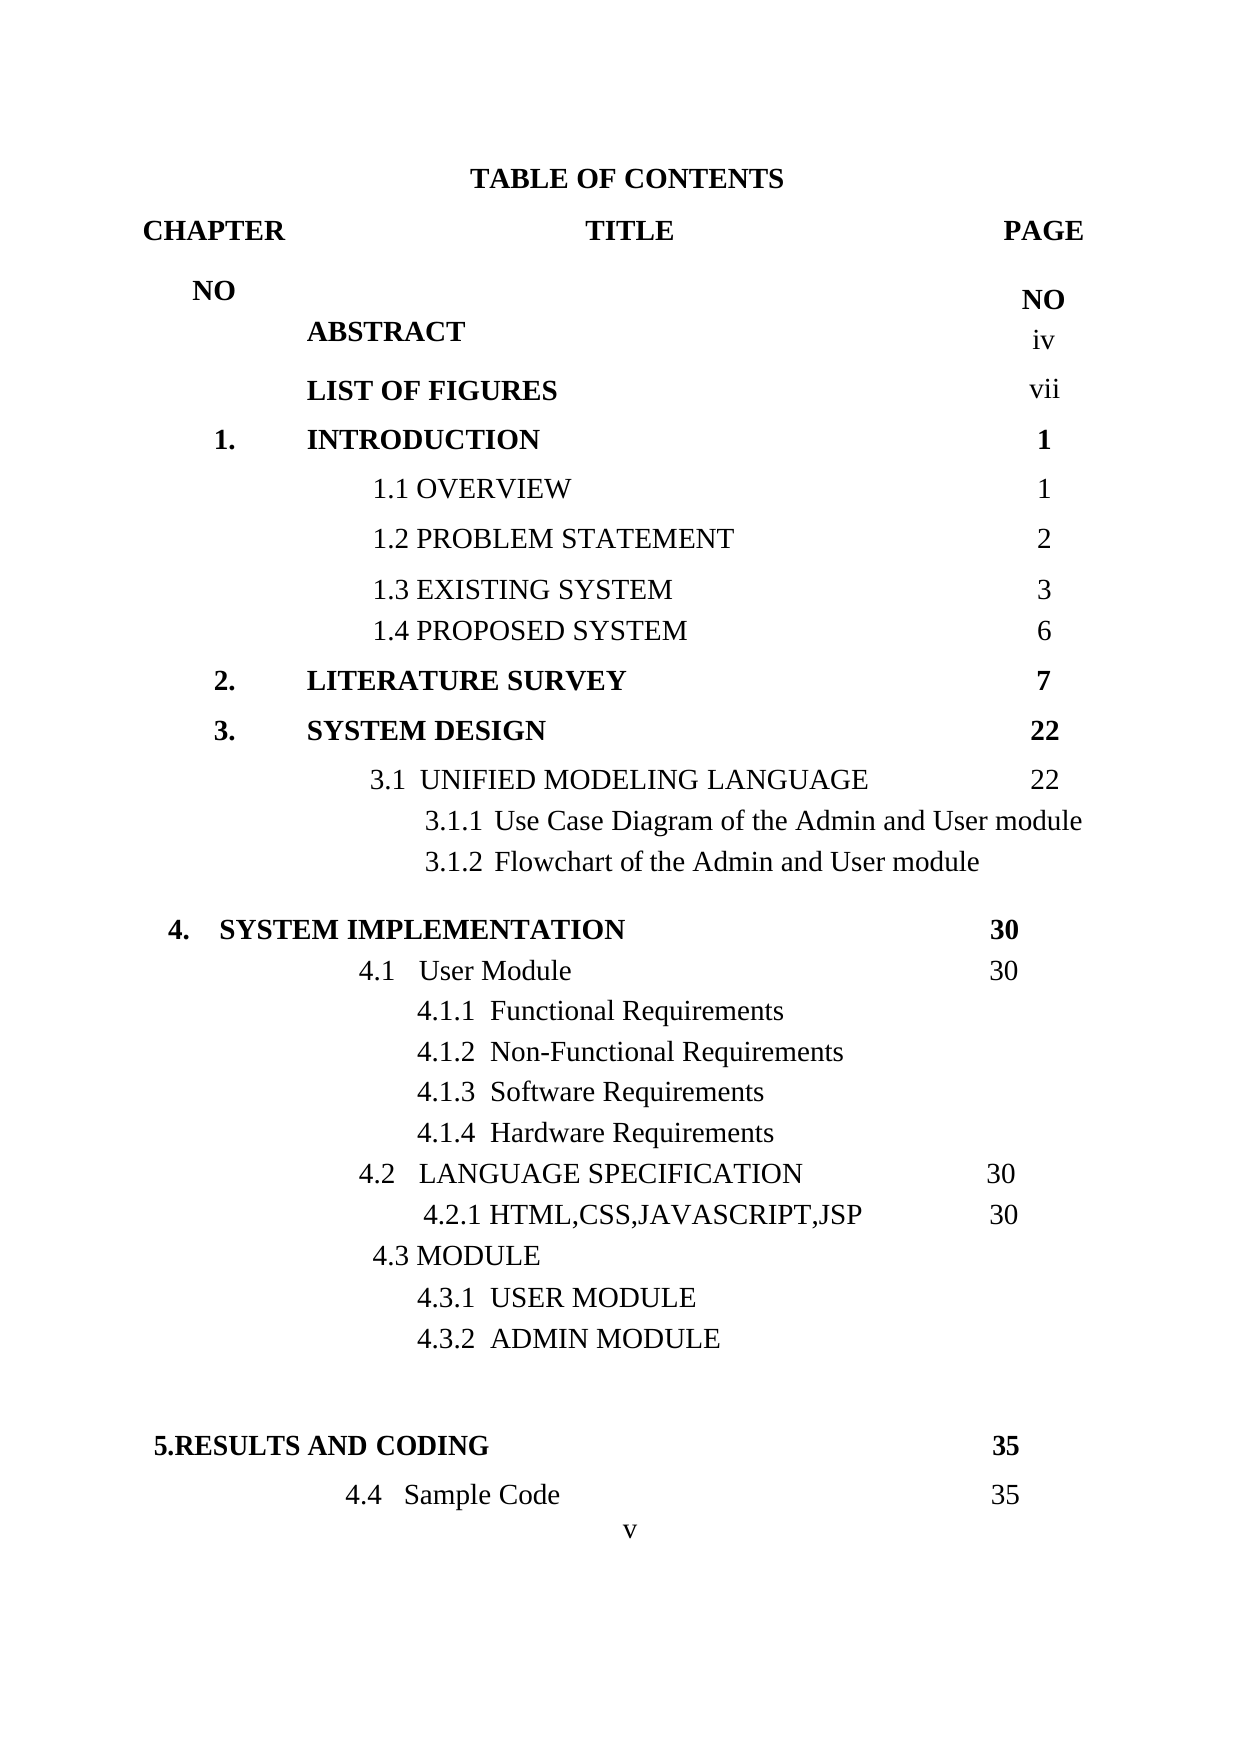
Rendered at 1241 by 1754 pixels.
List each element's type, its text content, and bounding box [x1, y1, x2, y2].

list HTML,CSS,JAVASCRIPT,JSP 30 [423, 1197, 1186, 1231]
subtitle NO [192, 273, 469, 306]
list USER MODULE [417, 1280, 1186, 1313]
list OVERVIEW 1 [372, 472, 1186, 505]
list MODULE [372, 1238, 1186, 1272]
list Software Requirements [417, 1074, 1186, 1108]
subtitle LIST OF FIGURES vii [307, 371, 1186, 406]
subtitle NO [977, 282, 1110, 316]
list Flowchart of the Admin and User module [424, 844, 1186, 878]
list Hardware Requirements [417, 1115, 1186, 1148]
text ABSTRACT [307, 314, 469, 348]
text 5.RESULTS AND CODING 35 [153, 1428, 1186, 1462]
list User Module 30 [359, 953, 1186, 986]
list EXISTING SYSTEM 3 [372, 572, 1186, 605]
text CHAPTER TITLE PAGE [142, 213, 1186, 246]
text iv [976, 322, 1110, 356]
list Functional Requirements [417, 993, 1186, 1027]
list LANGUAGE SPECIFICATION 30 [359, 1156, 1186, 1189]
list PROBLEM STATEMENT 2 [372, 522, 1186, 555]
subtitle LITERATURE SURVEY 7 [213, 663, 1186, 697]
subtitle TABLE OF CONTENTS [267, 161, 987, 195]
subtitle SYSTEM DESIGN 22 [213, 713, 1186, 747]
list Use Case Diagram of the Admin and User module [424, 803, 1186, 837]
list SYSTEM IMPLEMENTATION 30 [168, 912, 1186, 946]
list Sample Code 35 [345, 1477, 1186, 1511]
list PROPOSED SYSTEM 6 [372, 613, 1186, 646]
list UNIFIED MODELING LANGUAGE 22 [369, 762, 1186, 796]
list Non-Functional Requirements [417, 1034, 1186, 1067]
subtitle INTRODUCTION 1 [213, 422, 1186, 456]
list ADMIN MODULE [417, 1321, 1186, 1355]
